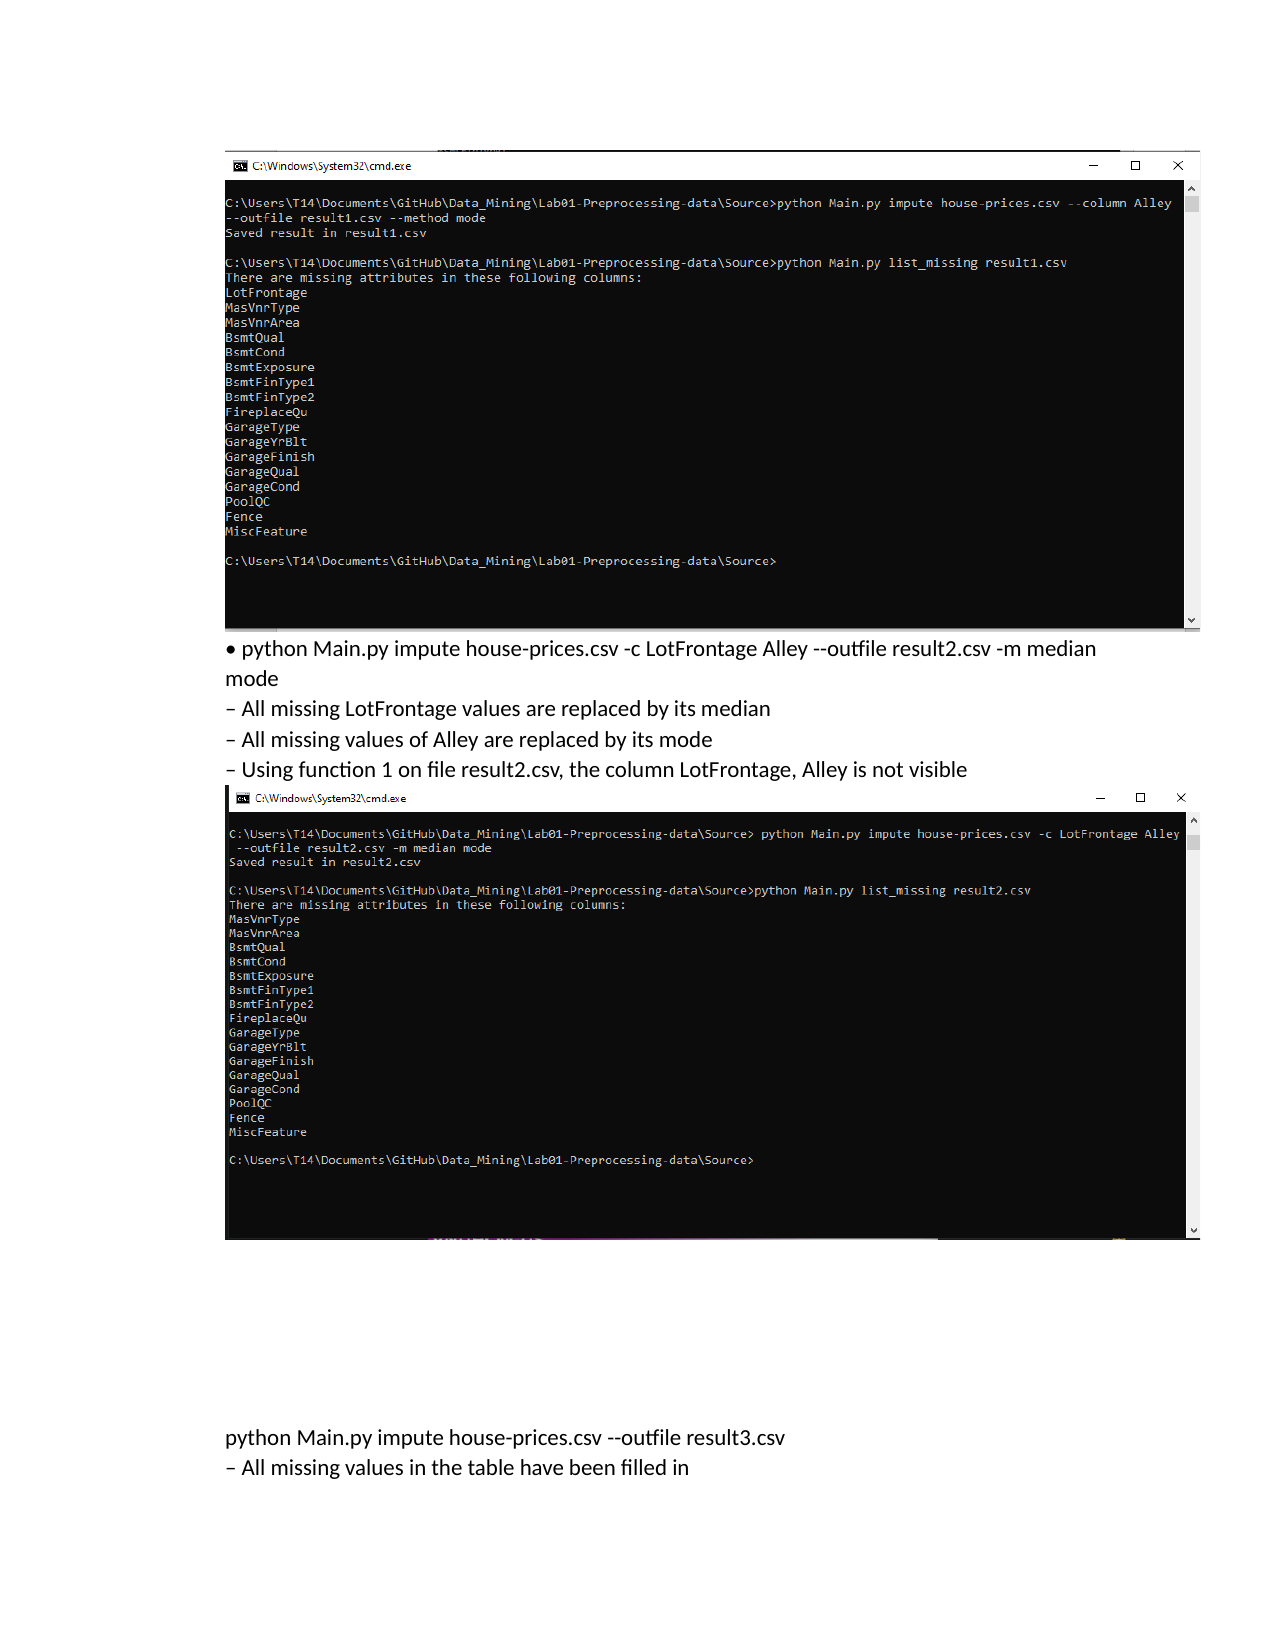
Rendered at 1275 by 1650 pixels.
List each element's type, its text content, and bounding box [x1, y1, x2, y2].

list – All missing values in the table have been filled in [225, 1453, 1125, 1481]
picture [225, 150, 1200, 632]
list • python Main.py impute house-prices.csv -c LotFrontage Alley --outfile result2.csv -m median mode [225, 634, 1125, 692]
list – All missing LotFrontage values are replaced by its median [225, 694, 1125, 722]
list python Main.py impute house-prices.csv --outfile result3.csv [225, 1423, 1125, 1451]
picture [225, 785, 1200, 1240]
list – All missing values of Alley are replaced by its mode [225, 725, 1125, 753]
list – Using function 1 on file result2.csv, the column LotFrontage, Alley is not visible [225, 755, 1125, 783]
